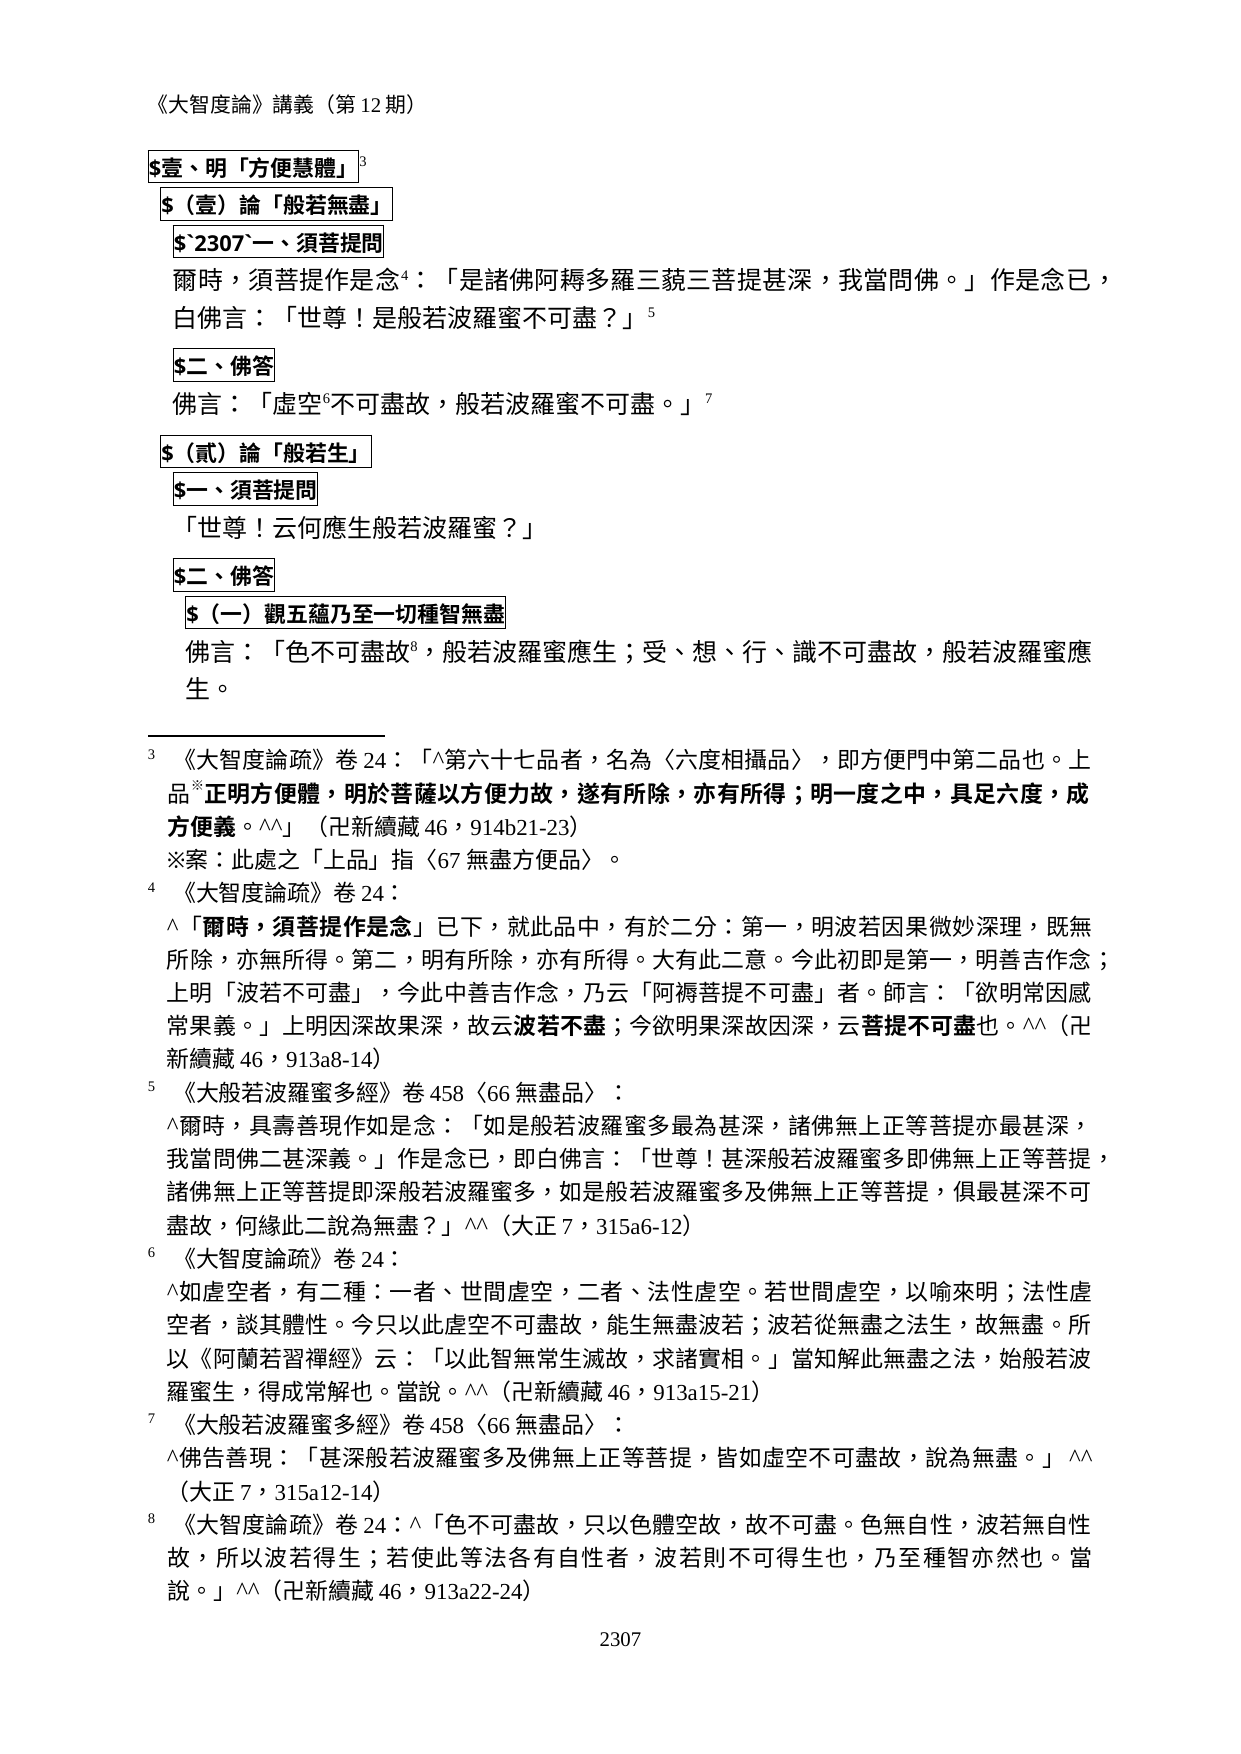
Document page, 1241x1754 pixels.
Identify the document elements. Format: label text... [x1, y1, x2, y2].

text $`2307`一、須菩提問 [173, 223, 1092, 260]
text 佛言：「虛空不可盡故，般若波羅蜜不可盡。」 [173, 384, 1092, 421]
text $（貳）論「般若生」 [160, 433, 1092, 470]
text $（壹）論「般若無盡」 [160, 185, 1092, 223]
text 佛言：「色不可盡故，般若波羅蜜應生；受、想、行、識不可盡故，般若波羅蜜應生。 [185, 631, 1092, 706]
text $二、佛答 [173, 556, 1092, 594]
text $壹、明「方便慧體」 [148, 148, 1092, 185]
text $一、須菩提問 [173, 470, 1092, 508]
text 爾時，須菩提作是念：「是諸佛阿耨多羅三藐三菩提甚深，我當問佛。」作是念已，白佛言：「世尊！是般若波羅蜜不可盡？」 [173, 260, 1092, 335]
text 「世尊！云何應生般若波羅蜜？」 [173, 508, 1092, 545]
text $二、佛答 [173, 346, 1092, 384]
text $（一）觀五蘊乃至一切種智無盡 [185, 594, 1092, 631]
